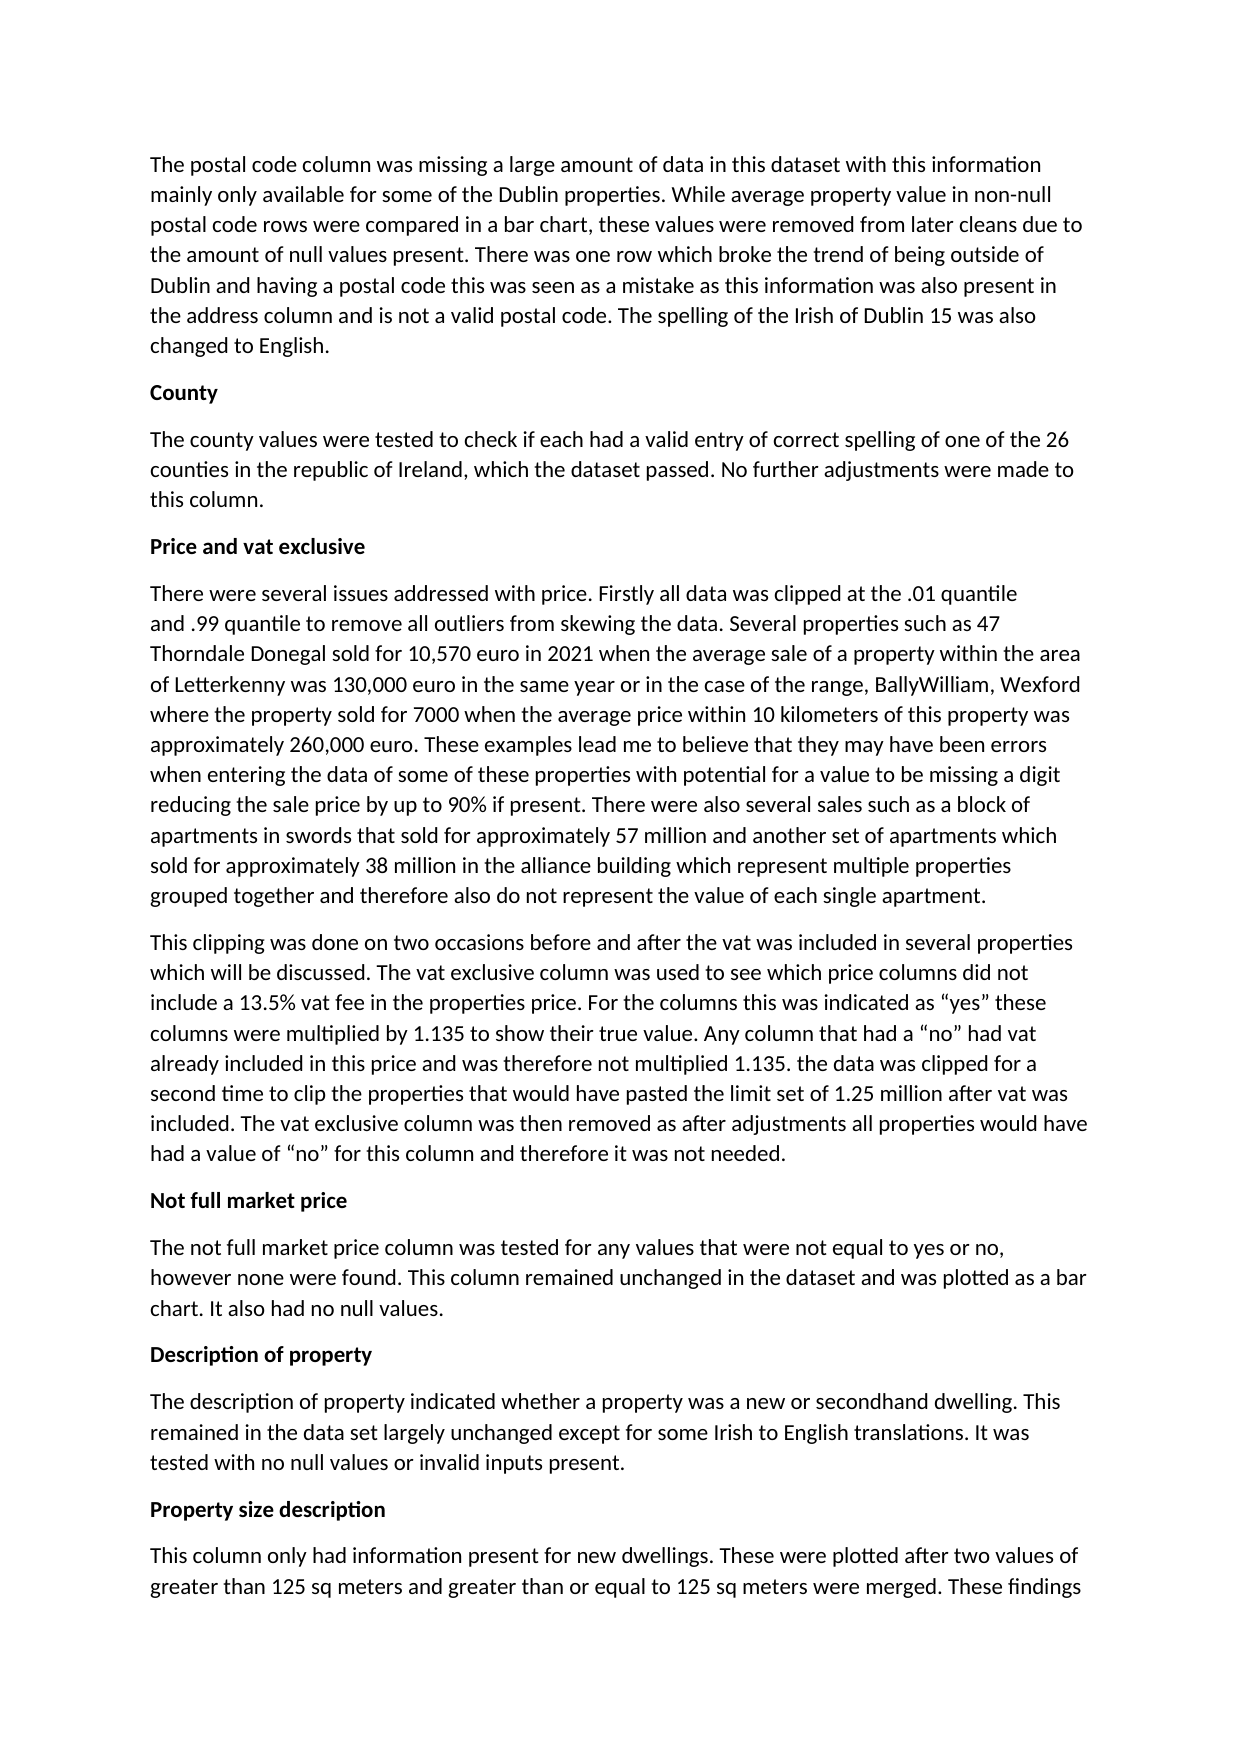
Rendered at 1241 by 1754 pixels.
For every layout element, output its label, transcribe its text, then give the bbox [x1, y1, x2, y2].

text Not full market price [150, 1186, 1090, 1214]
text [150, 1542, 1090, 1600]
text Property size description [150, 1495, 1090, 1523]
text This clipping was done on two occasions before and after the vat was included in several properties which will be discussed. The vat exclusive column was used to see which price columns did not include a 13.5% vat fee in the properties price. For the columns this was indicated as “yes” these columns were multiplied by 1.135 to show their true value. Any column that had a “no” had vat already included in this price and was therefore not multiplied 1.135. the data was clipped for a second time to clip the properties that would have pasted the limit set of 1.25 million after vat was included. The vat exclusive column was then removed as after adjustments all properties would have had a value of “no” for this column and therefore it was not needed. [150, 928, 1090, 1168]
text The not full market price column was tested for any values that were not equal to yes or no, however none were found. This column remained unchanged in the dataset and was plotted as a bar chart. It also had no null values. [150, 1233, 1090, 1322]
text The postal code column was missing a large amount of data in this dataset with this information mainly only available for some of the Dublin properties. While average property value in non-null postal code rows were compared in a bar chart, these values were removed from later cleans due to the amount of null values present. There was one row which broke the trend of being outside of Dublin and having a postal code this was seen as a mistake as this information was also present in the address column and is not a valid postal code. The spelling of the Irish of Dublin 15 was also changed to English. [150, 150, 1090, 359]
text Price and vat exclusive [150, 532, 1090, 560]
text There were several issues addressed with price. Firstly all data was clipped at the .01 quantile and .99 quantile to remove all outliers from skewing the data. Several properties such as 47 Thorndale Donegal sold for 10,570 euro in 2021 when the average sale of a property within the area of Letterkenny was 130,000 euro in the same year or in the case of the range, BallyWilliam, Wexford where the property sold for 7000 when the average price within 10 kilometers of this property was approximately 260,000 euro. These examples lead me to believe that they may have been errors when entering the data of some of these properties with potential for a value to be missing a digit reducing the sale price by up to 90% if present. There were also several sales such as a block of apartments in swords that sold for approximately 57 million and another set of apartments which sold for approximately 38 million in the alliance building which represent multiple properties grouped together and therefore also do not represent the value of each single apartment. [150, 579, 1090, 909]
text County [150, 378, 1090, 406]
text The description of property indicated whether a property was a new or secondhand dwelling. This remained in the data set largely unchanged except for some Irish to English translations. It was tested with no null values or invalid inputs present. [150, 1387, 1090, 1476]
text The county values were tested to check if each had a valid entry of correct spelling of one of the 26 counties in the republic of Ireland, which the dataset passed. No further adjustments were made to this column. [150, 425, 1090, 513]
text Description of property [150, 1341, 1090, 1369]
